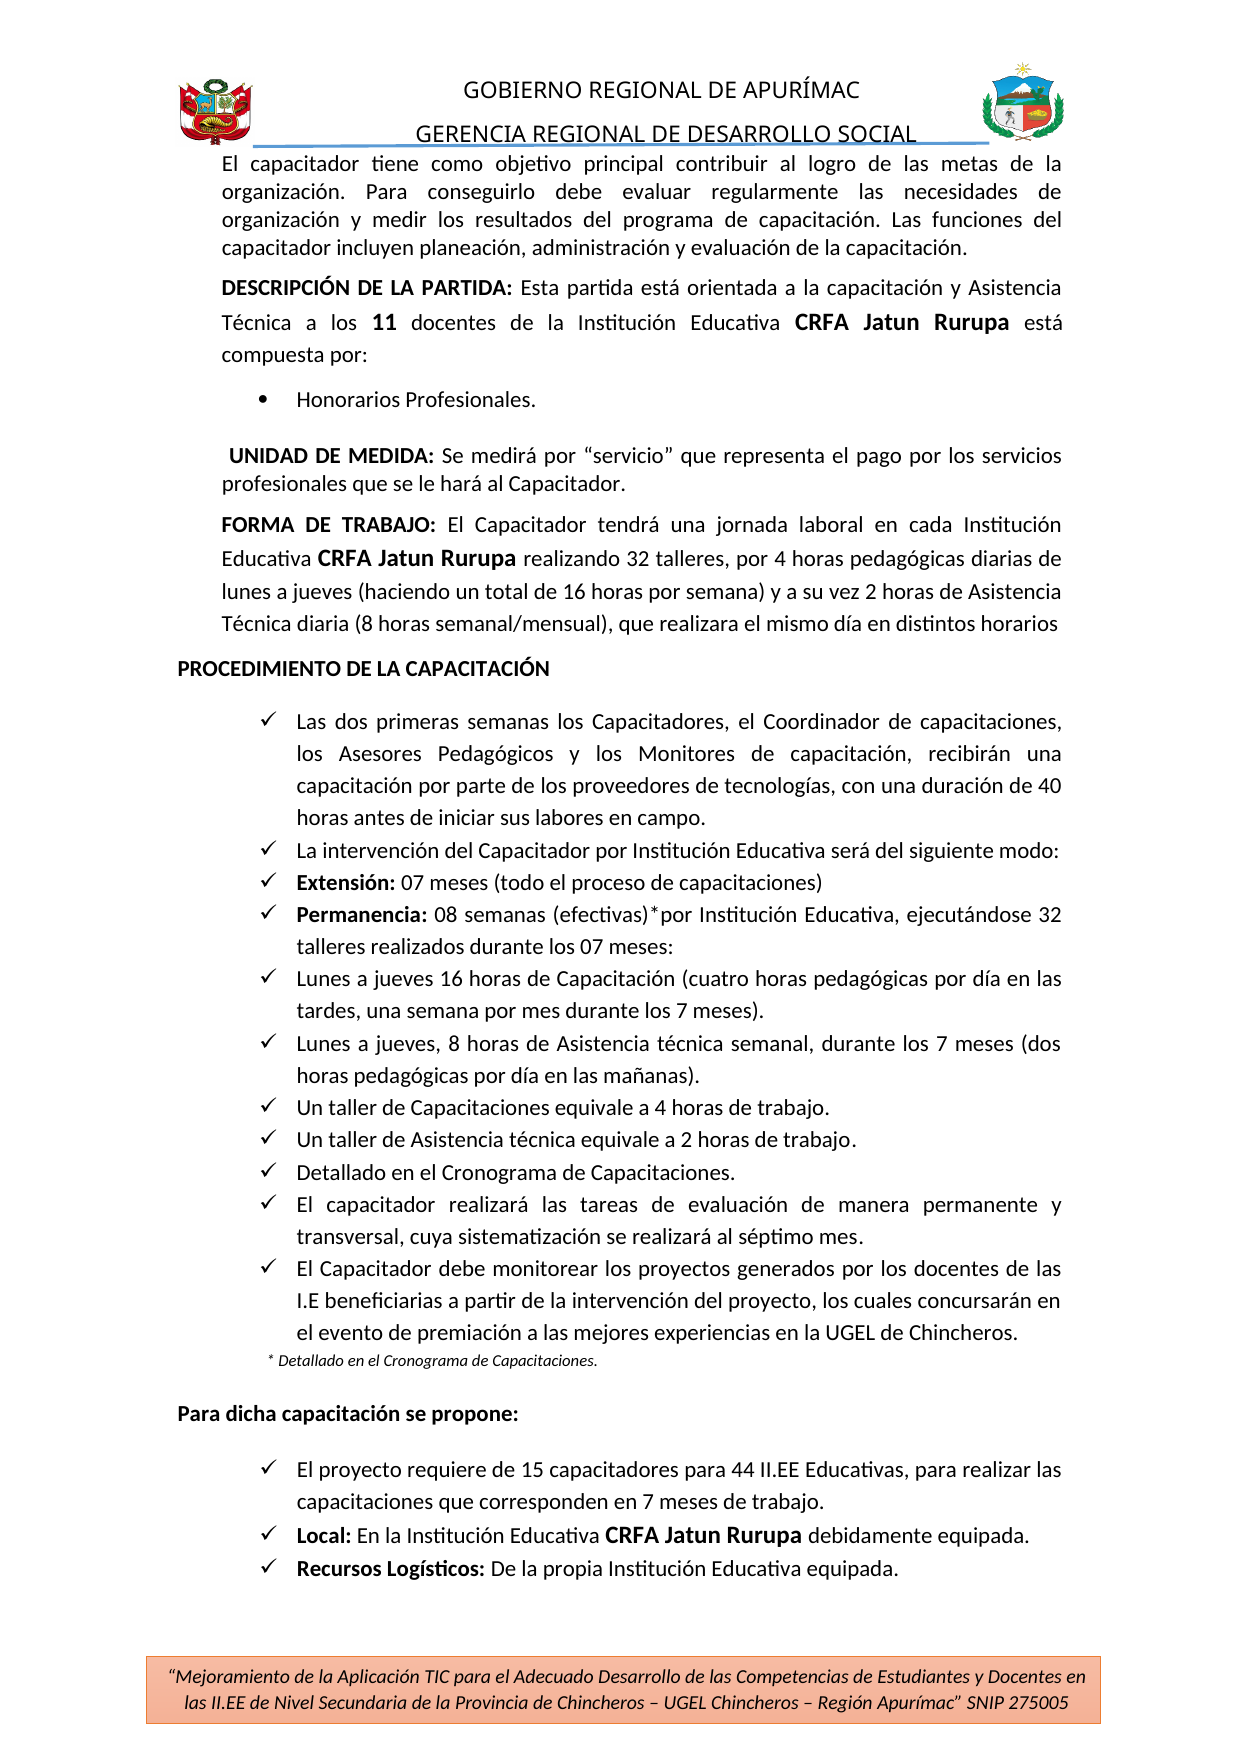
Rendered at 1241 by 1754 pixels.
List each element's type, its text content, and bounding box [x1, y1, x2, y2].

text Para dicha capacitación se propone: [177, 1399, 1063, 1427]
text El capacitador tiene como objetivo principal contribuir al logro de las metas de la organización. Para conseguirlo debe evaluar regularmente las necesidades de organización y medir los resultados del programa de capacitación. Las funciones del capacitador incluyen planeación, administración y evaluación de la capacitación. [222, 149, 1063, 261]
list Un taller de Asistencia técnica equivale a 2 horas de trabajo. [259, 1125, 1063, 1153]
text DESCRIPCIÓN DE LA PARTIDA: Esta partida está orientada a la capacitación y Asistencia Técnica a los 11 docentes de la Institución Educativa CRFA Jatun Rurupa está compuesta por: [221, 273, 1063, 369]
text * Detallado en el Cronograma de Capacitaciones. [251, 1351, 1063, 1371]
text FORMA DE TRABAJO: El Capacitador tendrá una jornada laboral en cada Institución Educativa CRFA Jatun Rurupa realizando 32 talleres, por 4 horas pedagógicas diarias de lunes a jueves (haciendo un total de 16 horas por semana) y a su vez 2 horas de Asistencia Técnica diaria (8 horas semanal/mensual), que realizara el mismo día en distintos horarios [221, 510, 1063, 637]
list Las dos primeras semanas los Capacitadores, el Coordinador de capacitaciones, los Asesores Pedagógicos y los Monitores de capacitación, recibirán una capacitación por parte de los proveedores de tecnologías, con una duración de 40 horas antes de iniciar sus labores en campo. [259, 707, 1063, 832]
text PROCEDIMIENTO DE LA CAPACITACIÓN [177, 654, 1063, 682]
list Local: En la Institución Educativa CRFA Jatun Rurupa debidamente equipada. [259, 1519, 1063, 1550]
list Lunes a jueves 16 horas de Capacitación (cuatro horas pedagógicas por día en las tardes, una semana por mes durante los 7 meses). [259, 964, 1063, 1025]
list Recursos Logísticos: De la propia Institución Educativa equipada. [259, 1554, 1063, 1582]
list Extensión: 07 meses (todo el proceso de capacitaciones) [259, 868, 1063, 896]
list Permanencia: 08 semanas (efectivas)*por Institución Educativa, ejecutándose 32 talleres realizados durante los 07 meses: [259, 900, 1063, 960]
text UNIDAD DE MEDIDA: Se medirá por “servicio” que representa el pago por los servicios profesionales que se le hará al Capacitador. [222, 441, 1063, 497]
list Detallado en el Cronograma de Capacitaciones. [259, 1158, 1063, 1186]
list El Capacitador debe monitorear los proyectos generados por los docentes de las I.E beneficiarias a partir de la intervención del proyecto, los cuales concursarán en el evento de premiación a las mejores experiencias en la UGEL de Chincheros. [259, 1254, 1063, 1347]
list El proyecto requiere de 15 capacitadores para 44 II.EE Educativas, para realizar las capacitaciones que corresponden en 7 meses de trabajo. [259, 1455, 1063, 1515]
list Lunes a jueves, 8 horas de Asistencia técnica semanal, durante los 7 meses (dos horas pedagógicas por día en las mañanas). [259, 1029, 1063, 1089]
list El capacitador realizará las tareas de evaluación de manera permanente y transversal, cuya sistematización se realizará al séptimo mes. [259, 1190, 1063, 1250]
list Un taller de Capacitaciones equivale a 4 horas de trabajo. [259, 1093, 1063, 1121]
picture [982, 61, 1064, 141]
list Honorarios Profesionales. [259, 385, 1063, 413]
picture [174, 77, 256, 147]
list La intervención del Capacitador por Institución Educativa será del siguiente modo: [259, 836, 1063, 864]
